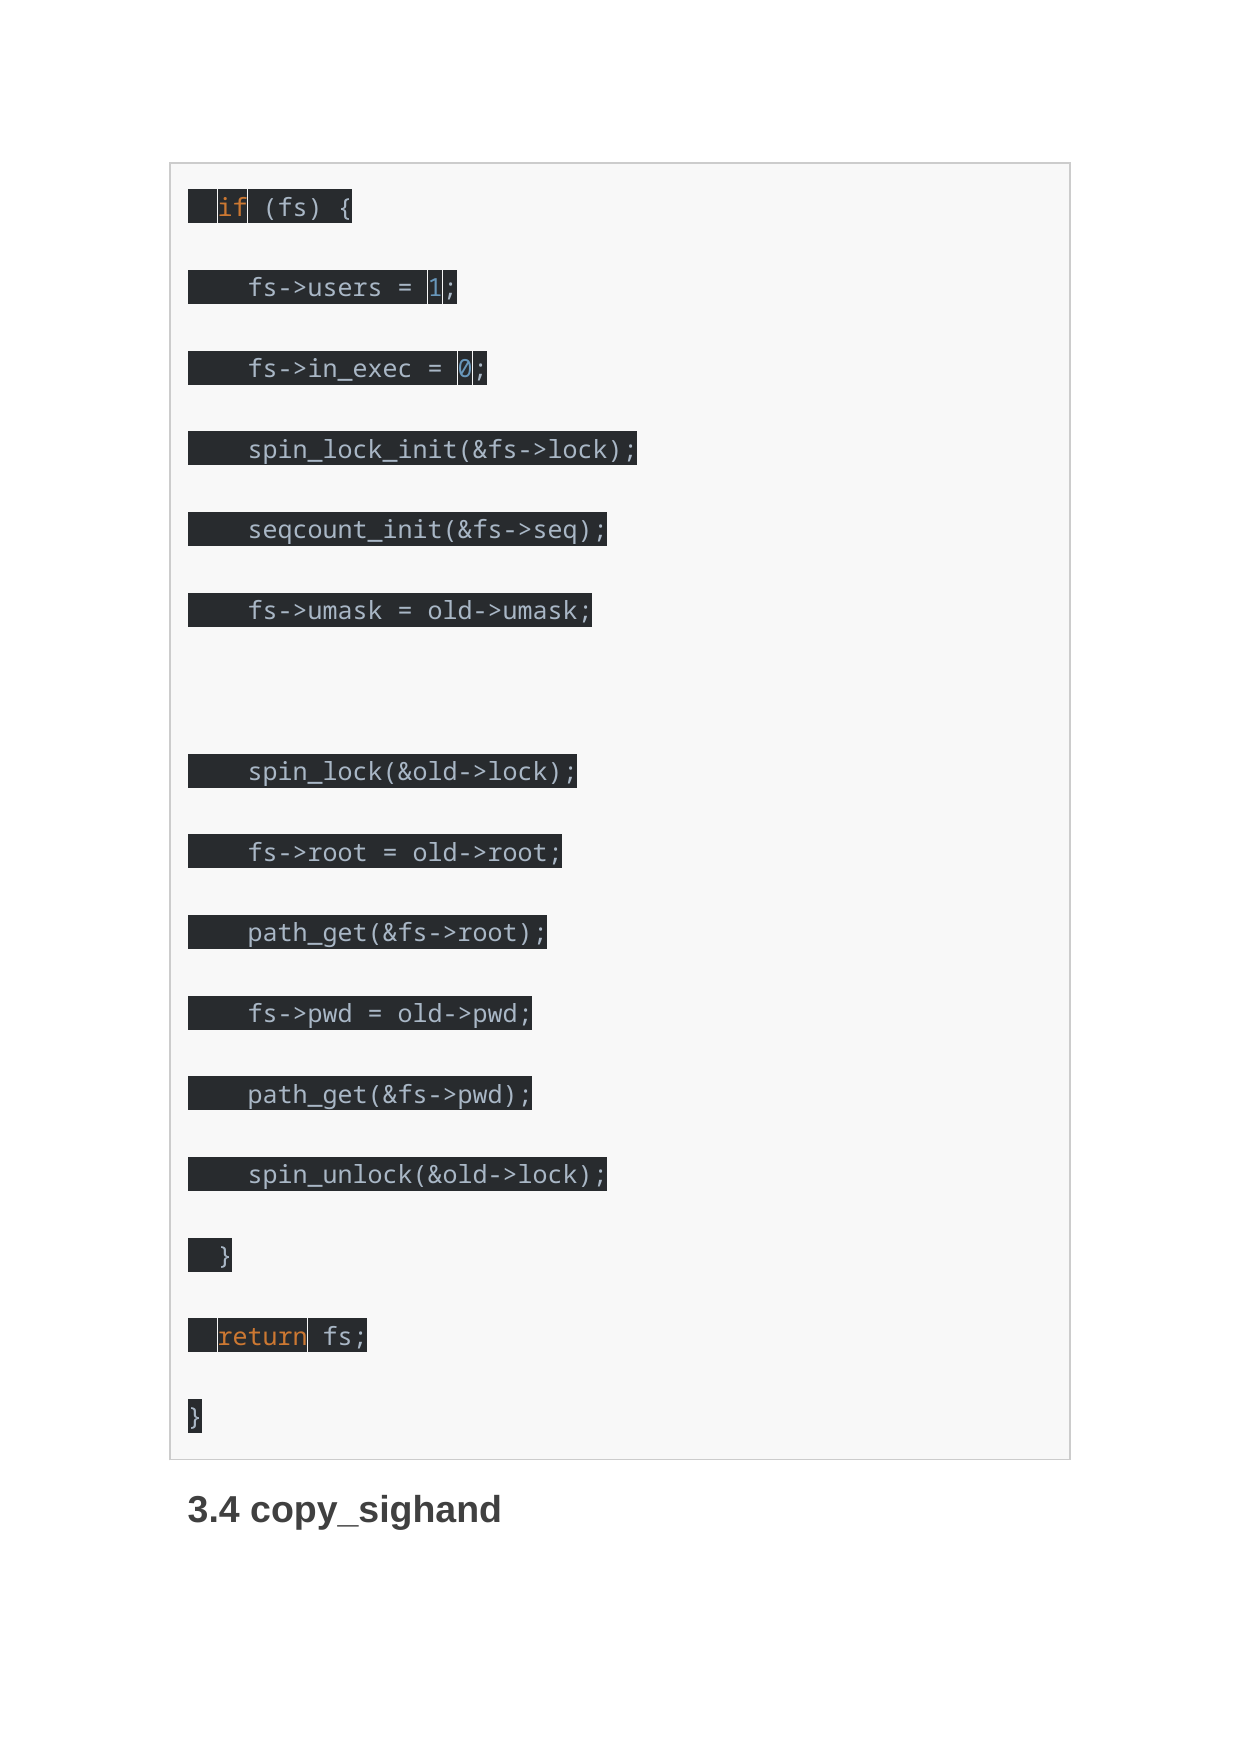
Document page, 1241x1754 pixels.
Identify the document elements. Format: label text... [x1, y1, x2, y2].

text spin_unlock(&old->lock); [171, 1129, 1069, 1206]
text fs->root = old->root; [171, 807, 1069, 884]
text spin_lock_init(&fs->lock); [171, 404, 1069, 481]
text } [171, 1371, 1069, 1459]
text fs->umask = old->umask; [171, 565, 1069, 642]
text } [171, 1210, 1069, 1287]
text fs->in_exec = 0; [171, 323, 1069, 400]
text fs->pwd = old->pwd; [171, 968, 1069, 1045]
text spin_lock(&old->lock); [171, 726, 1069, 803]
text seqcount_init(&fs->seq); [171, 484, 1069, 561]
subtitle 3.4 copy_sighand [187, 1476, 1053, 1541]
text if (fs) { [171, 164, 1069, 239]
text path_get(&fs->pwd); [171, 1049, 1069, 1126]
text path_get(&fs->root); [171, 888, 1069, 964]
text fs->users = 1; [171, 243, 1069, 319]
text return fs; [171, 1291, 1069, 1368]
